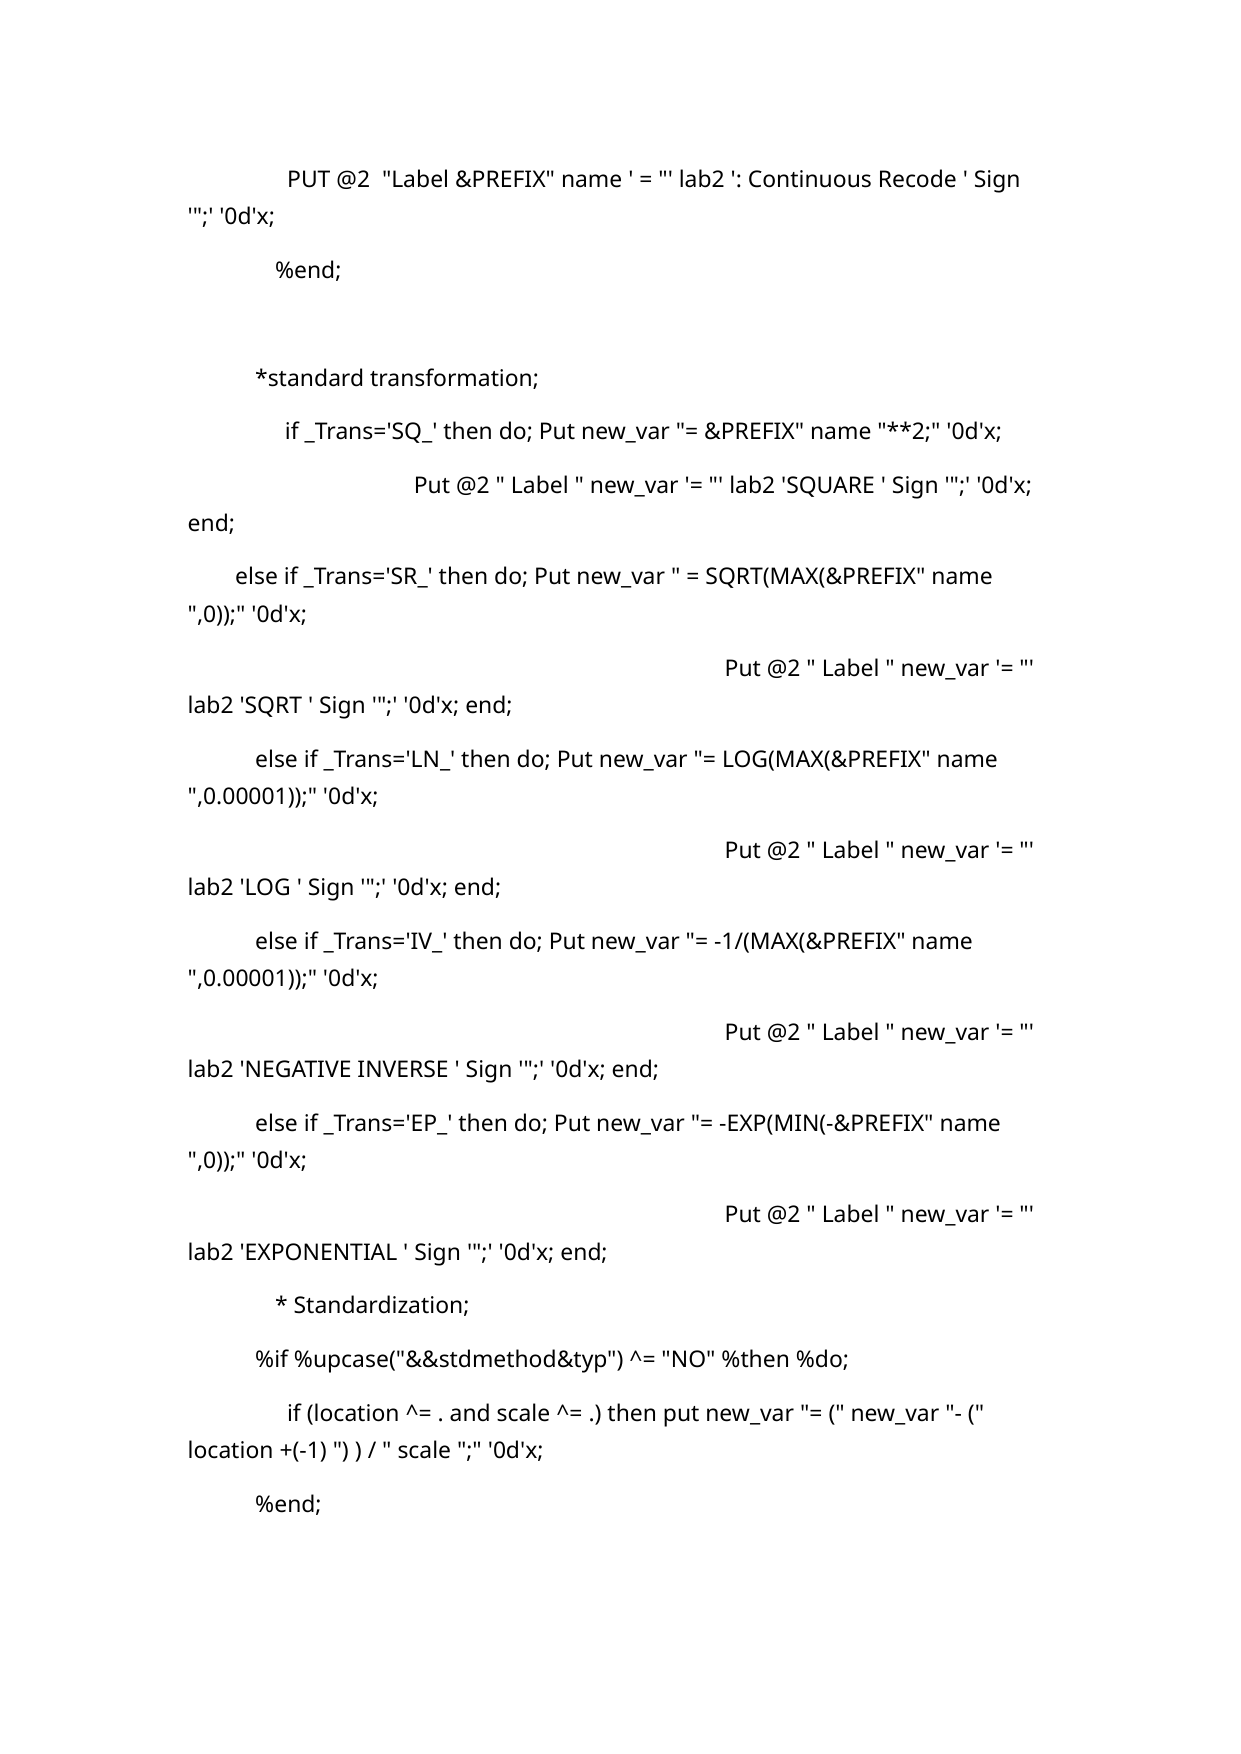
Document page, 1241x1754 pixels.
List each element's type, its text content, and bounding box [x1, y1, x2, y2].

text * Standardization; [187, 1289, 1053, 1321]
text %if %upcase("&&stdmethod&typ") ^= "NO" %then %do; [187, 1343, 1053, 1375]
text %end; [187, 253, 1053, 286]
text if _Trans='SQ_' then do; Put new_var "= &PREFIX" name "**2;" '0d'x; [187, 415, 1053, 447]
text Put @2 " Label " new_var '= "' lab2 'EXPONENTIAL ' Sign '";' '0d'x; end; [187, 1198, 1053, 1267]
text Put @2 " Label " new_var '= "' lab2 'SQUARE ' Sign '";' '0d'x; end; [187, 468, 1053, 538]
text *standard transformation; [187, 361, 1053, 393]
text %end; [187, 1488, 1053, 1520]
text else if _Trans='LN_' then do; Put new_var "= LOG(MAX(&PREFIX" name ",0.00001));" '0d'x; [187, 742, 1053, 812]
text Put @2 " Label " new_var '= "' lab2 'SQRT ' Sign '";' '0d'x; end; [187, 651, 1053, 721]
text else if _Trans='EP_' then do; Put new_var "= -EXP(MIN(-&PREFIX" name ",0));" '0d'x; [187, 1107, 1053, 1176]
text else if _Trans='IV_' then do; Put new_var "= -1/(MAX(&PREFIX" name ",0.00001));" '0d'x; [187, 924, 1053, 994]
text if (location ^= . and scale ^= .) then put new_var "= (" new_var "- (" location +(-1) ") ) / " scale ";" '0d'x; [187, 1397, 1053, 1466]
text else if _Trans='SR_' then do; Put new_var " = SQRT(MAX(&PREFIX" name ",0));" '0d'x; [187, 560, 1053, 629]
text Put @2 " Label " new_var '= "' lab2 'NEGATIVE INVERSE ' Sign '";' '0d'x; end; [187, 1015, 1053, 1085]
text Put @2 " Label " new_var '= "' lab2 'LOG ' Sign '";' '0d'x; end; [187, 833, 1053, 903]
text PUT @2 "Label &PREFIX" name ' = "' lab2 ': Continuous Recode ' Sign '";' '0d'x; [187, 162, 1053, 232]
